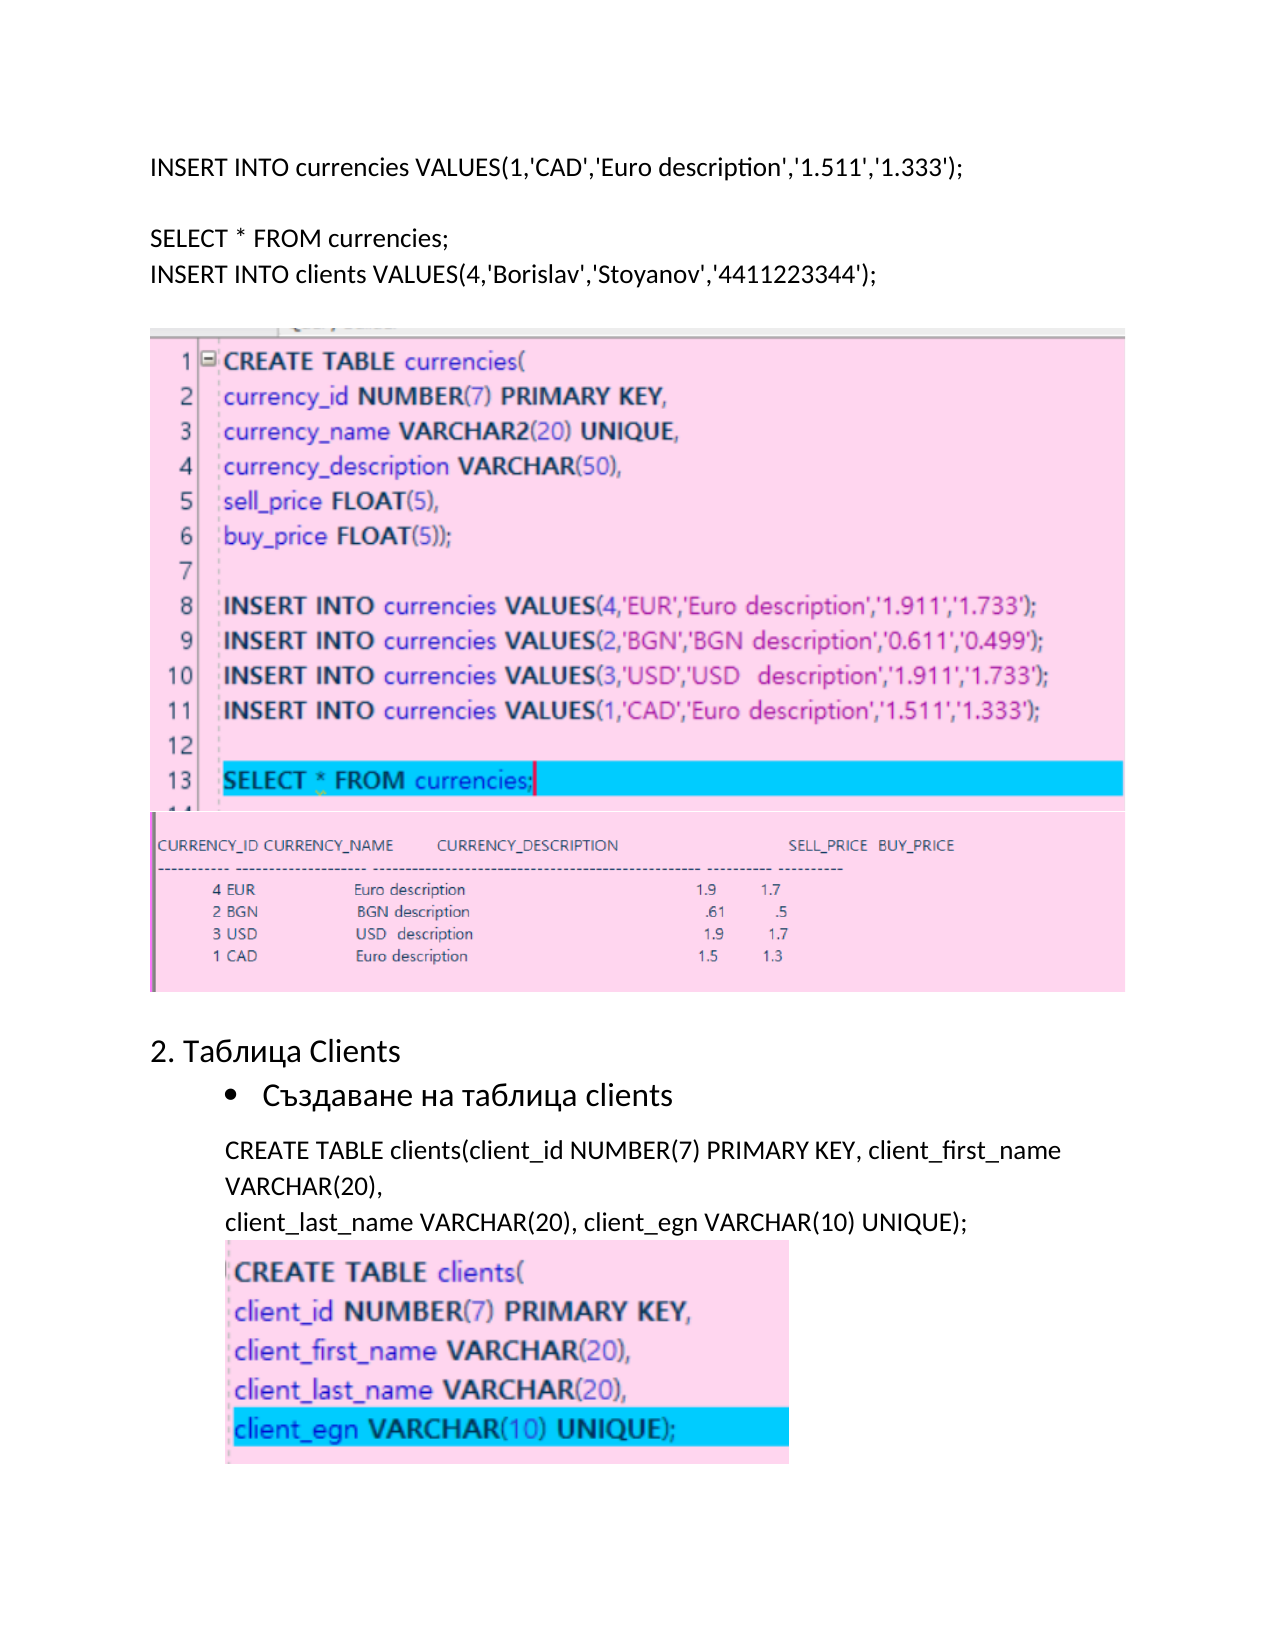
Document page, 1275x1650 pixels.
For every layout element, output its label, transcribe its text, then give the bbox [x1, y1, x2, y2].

picture [346, 1425, 357, 1437]
picture [261, 1425, 273, 1438]
picture [482, 1419, 488, 1436]
picture [568, 1419, 573, 1434]
picture [150, 328, 1125, 811]
picture [150, 812, 1125, 992]
text INSERT INTO currencies VALUES(1,'CAD','Euro description','1.511','1.333'); [150, 150, 1125, 183]
list Създаване на таблица clients [225, 1074, 1125, 1114]
picture [276, 1425, 288, 1438]
picture [225, 1240, 789, 1464]
picture [526, 1432, 533, 1438]
picture [314, 1425, 326, 1438]
text SELECT * FROM currencies; [150, 221, 1125, 254]
picture [513, 1420, 517, 1437]
picture [648, 1419, 653, 1438]
text client_last_name VARCHAR(20), client_egn VARCHAR(10) UNIQUE); [225, 1205, 1125, 1238]
text 2. Таблица Clients [150, 993, 1125, 1070]
picture [293, 1423, 298, 1438]
picture [388, 1421, 393, 1432]
text CREATE TABLE clients(client_id NUMBER(7) PRIMARY KEY, client_first_name VARCHAR(20), [225, 1133, 1125, 1202]
text INSERT INTO clients VALUES(4,'Borislav','Stoyanov','4411223344'); [150, 257, 1125, 290]
